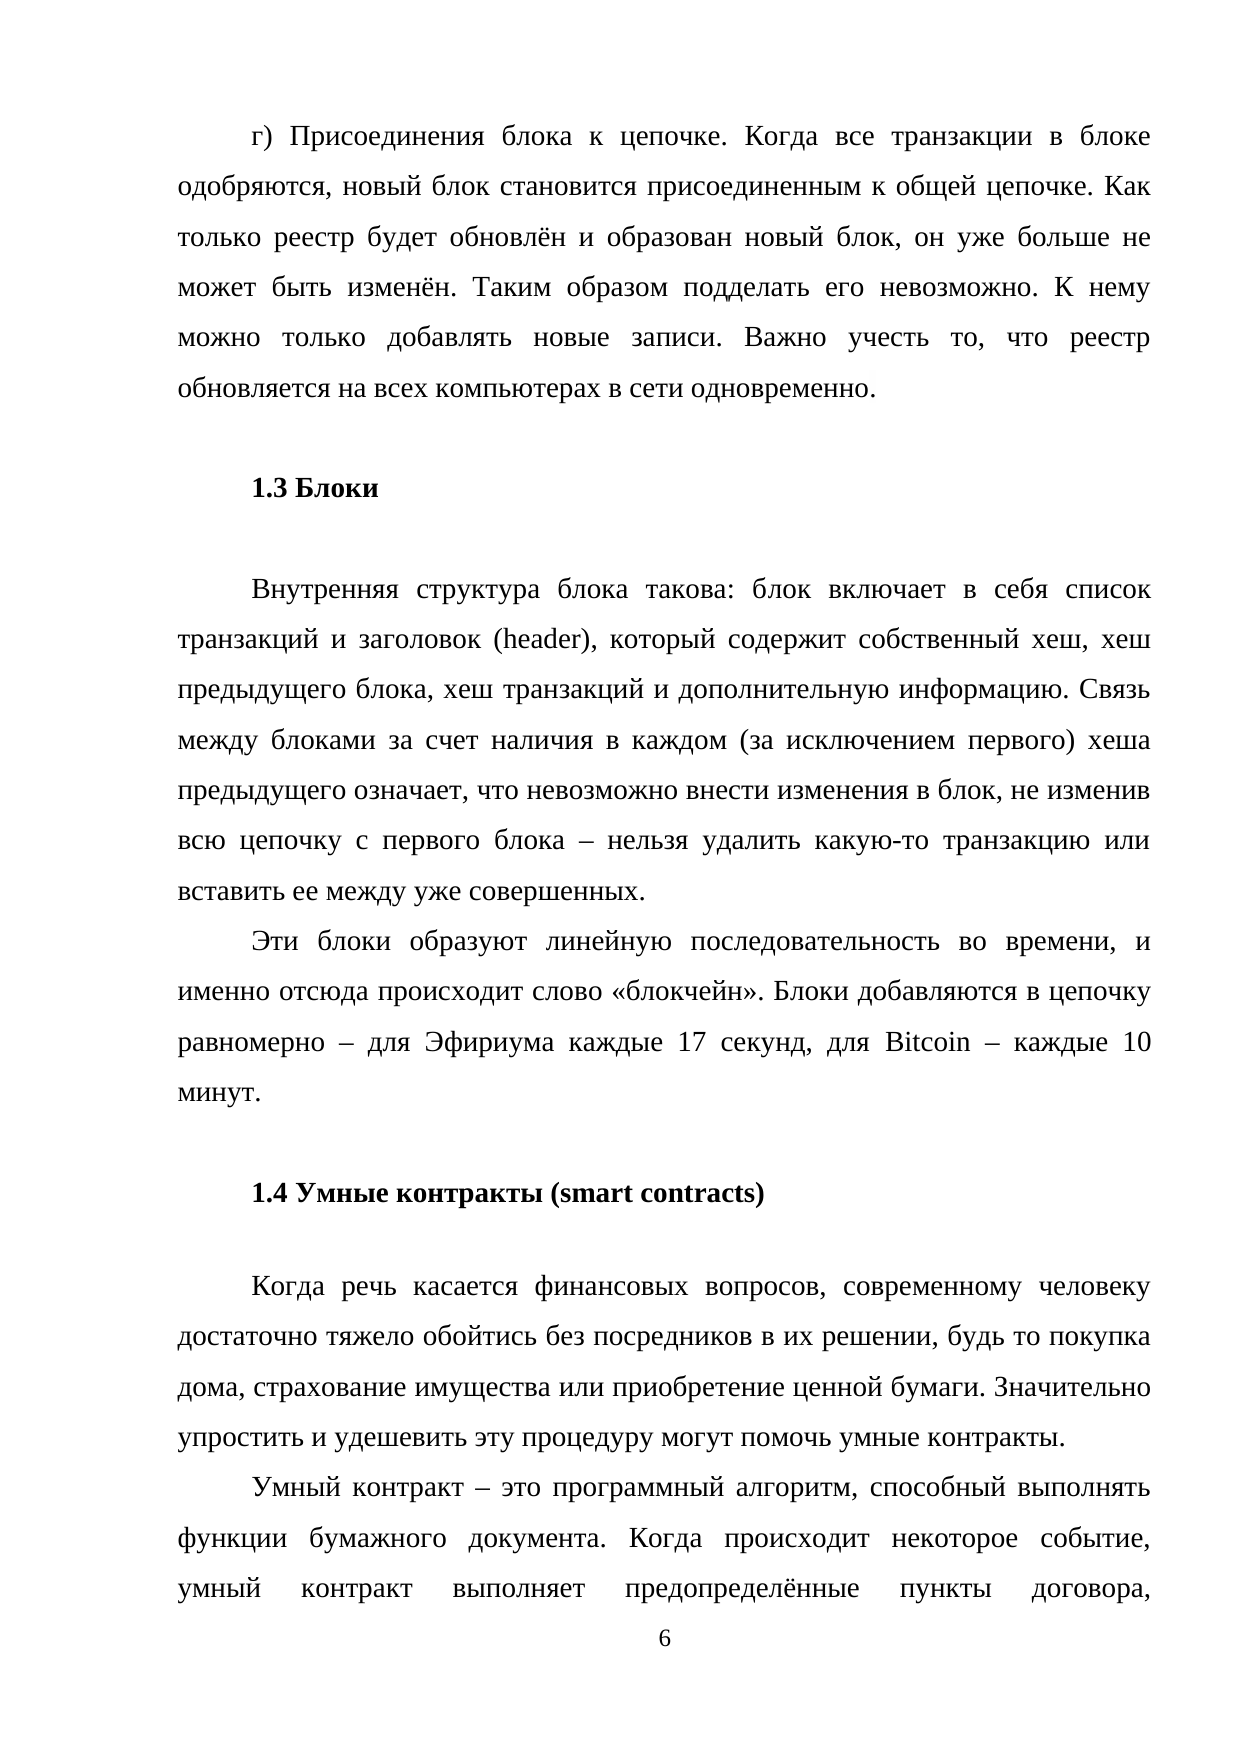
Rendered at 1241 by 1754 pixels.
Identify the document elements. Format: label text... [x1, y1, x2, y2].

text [177, 1469, 1152, 1603]
text Когда речь касается финансовых вопросов, современному человеку достаточно тяжело обойтись без посредников в их решении, будь то покупка дома, страхование имущества или приобретение ценной бумаги. Значительно упростить и удешевить эту процедуру могут помочь умные контракты. [177, 1268, 1152, 1453]
subtitle 1.3 Блоки [177, 470, 1152, 504]
text Эти блоки образуют линейную последовательность во времени, и именно отсюда происходит слово «блокчейн». Блоки добавляются в цепочку равномерно – для Эфириума каждые 17 секунд, для Bitcoin – каждые 10 минут. [177, 923, 1152, 1108]
text г) Присоединения блока к цепочке. Когда все транзакции в блоке одобряются, новый блок становится присоединенным к общей цепочке. Как только реестр будет обновлён и образован новый блок, он уже больше не может быть изменён. Таким образом подделать его невозможно. К нему можно только добавлять новые записи. Важно учесть то, что реестр обновляется на всех компьютерах в сети одновременно. [177, 118, 1152, 403]
text Внутренняя структура блока такова: блок включает в себя список транзакций и заголовок (header), который содержит собственный хеш, хеш предыдущего блока, хеш транзакций и дополнительную информацию. Связь между блоками за счет наличия в каждом (за исключением первого) хеша предыдущего означает, что невозможно внести изменения в блок, не изменив всю цепочку с первого блока – нельзя удалить какую-то транзакцию или вставить ее между уже совершенных. [177, 571, 1152, 906]
subtitle 1.4 Умные контракты (smart contracts) [177, 1175, 1152, 1208]
